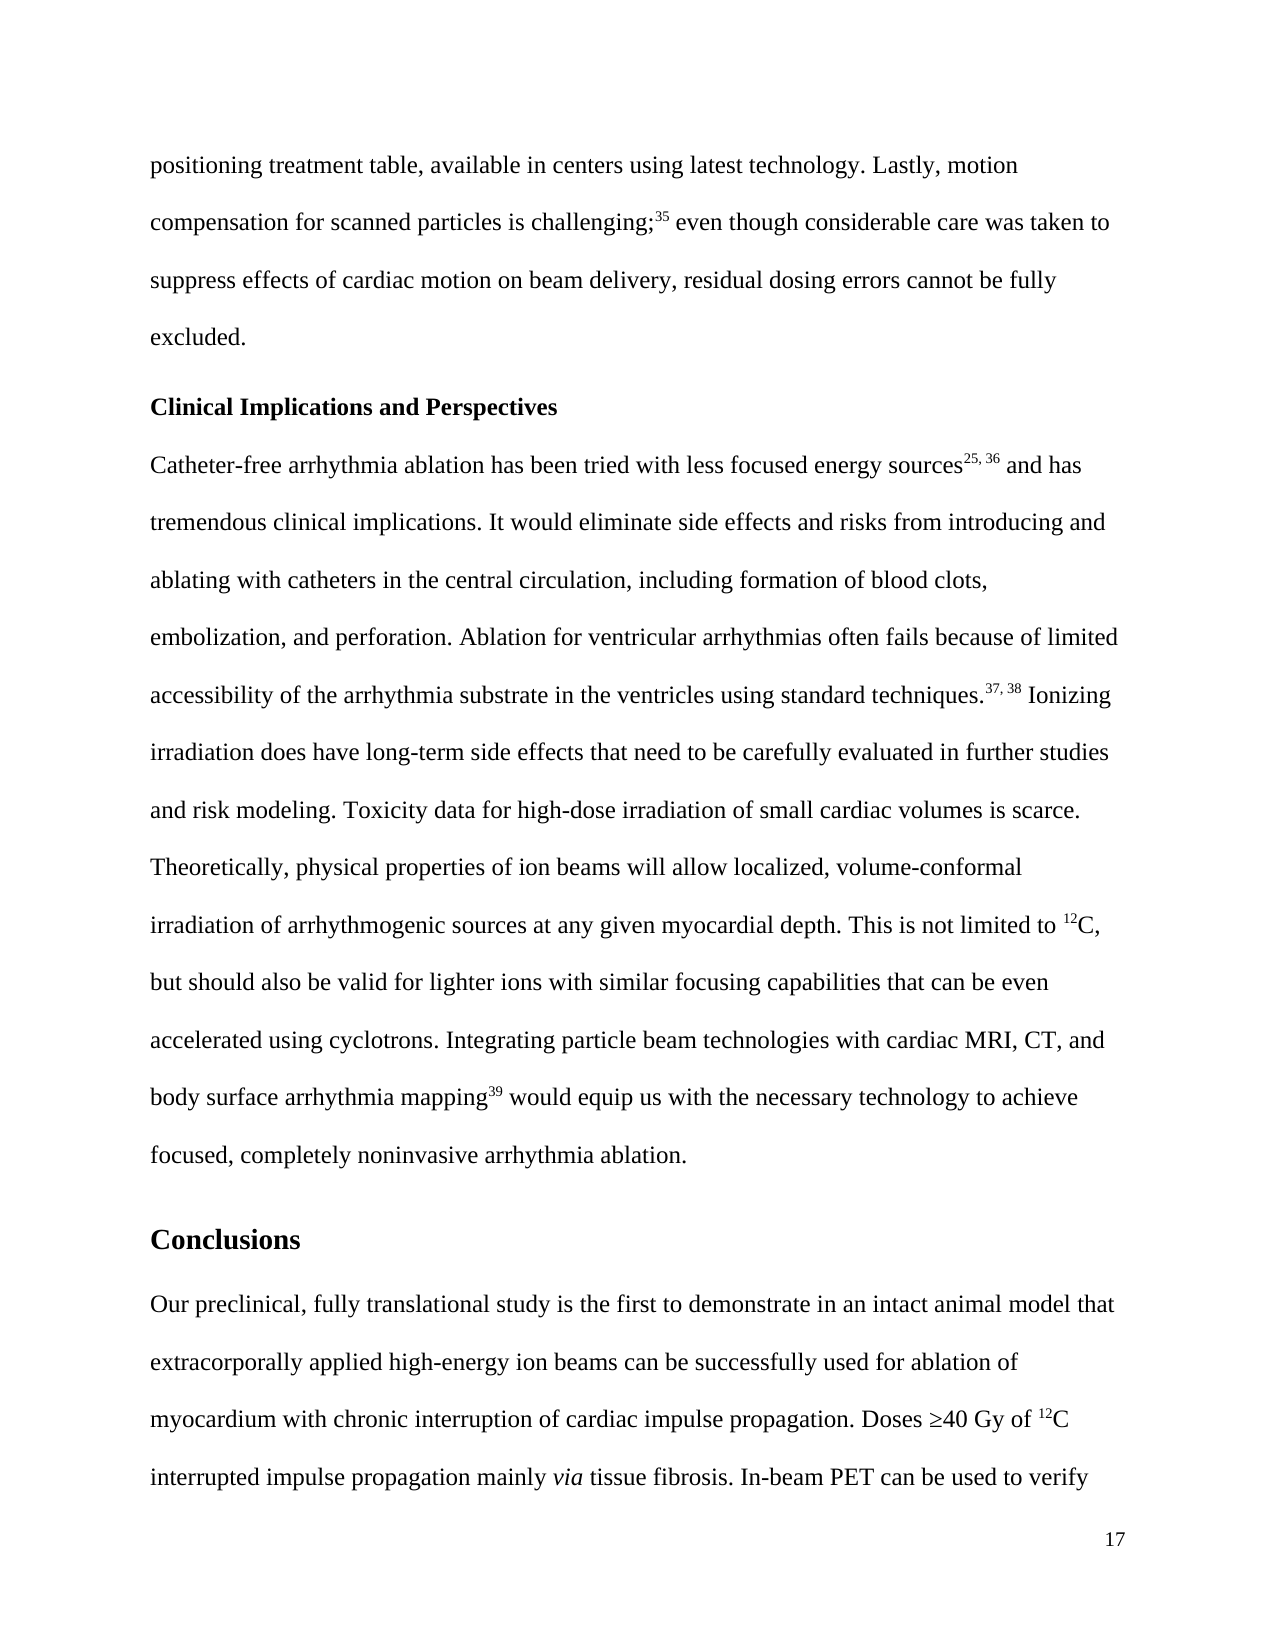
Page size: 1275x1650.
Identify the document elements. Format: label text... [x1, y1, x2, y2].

text Conclusions [150, 1222, 1125, 1256]
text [150, 150, 1125, 351]
text Catheter-free arrhythmia ablation has been tried with less focused energy sources25, 36 and has tremendous clinical implications. It would eliminate side effects and risks from introducing and ablating with catheters in the central circulation, including formation of blood clots, embolization, and perforation. Ablation for ventricular arrhythmias often fails because of limited accessibility of the arrhythmia substrate in the ventricles using standard techniques.37, 38 Ionizing irradiation does have long-term side effects that need to be carefully evaluated in further studies and risk modeling. Toxicity data for high-dose irradiation of small cardiac volumes is scarce. Theoretically, physical properties of ion beams will allow localized, volume-conformal irradiation of arrhythmogenic sources at any given myocardial depth. This is not limited to 12C, but should also be valid for lighter ions with similar focusing capabilities that can be even accelerated using cyclotrons. Integrating particle beam technologies with cardiac MRI, CT, and body surface arrhythmia mapping39 would equip us with the necessary technology to achieve focused, completely noninvasive arrhythmia ablation. [150, 450, 1125, 1169]
text Clinical Implications and Perspectives [150, 392, 1125, 421]
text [150, 1289, 1125, 1491]
